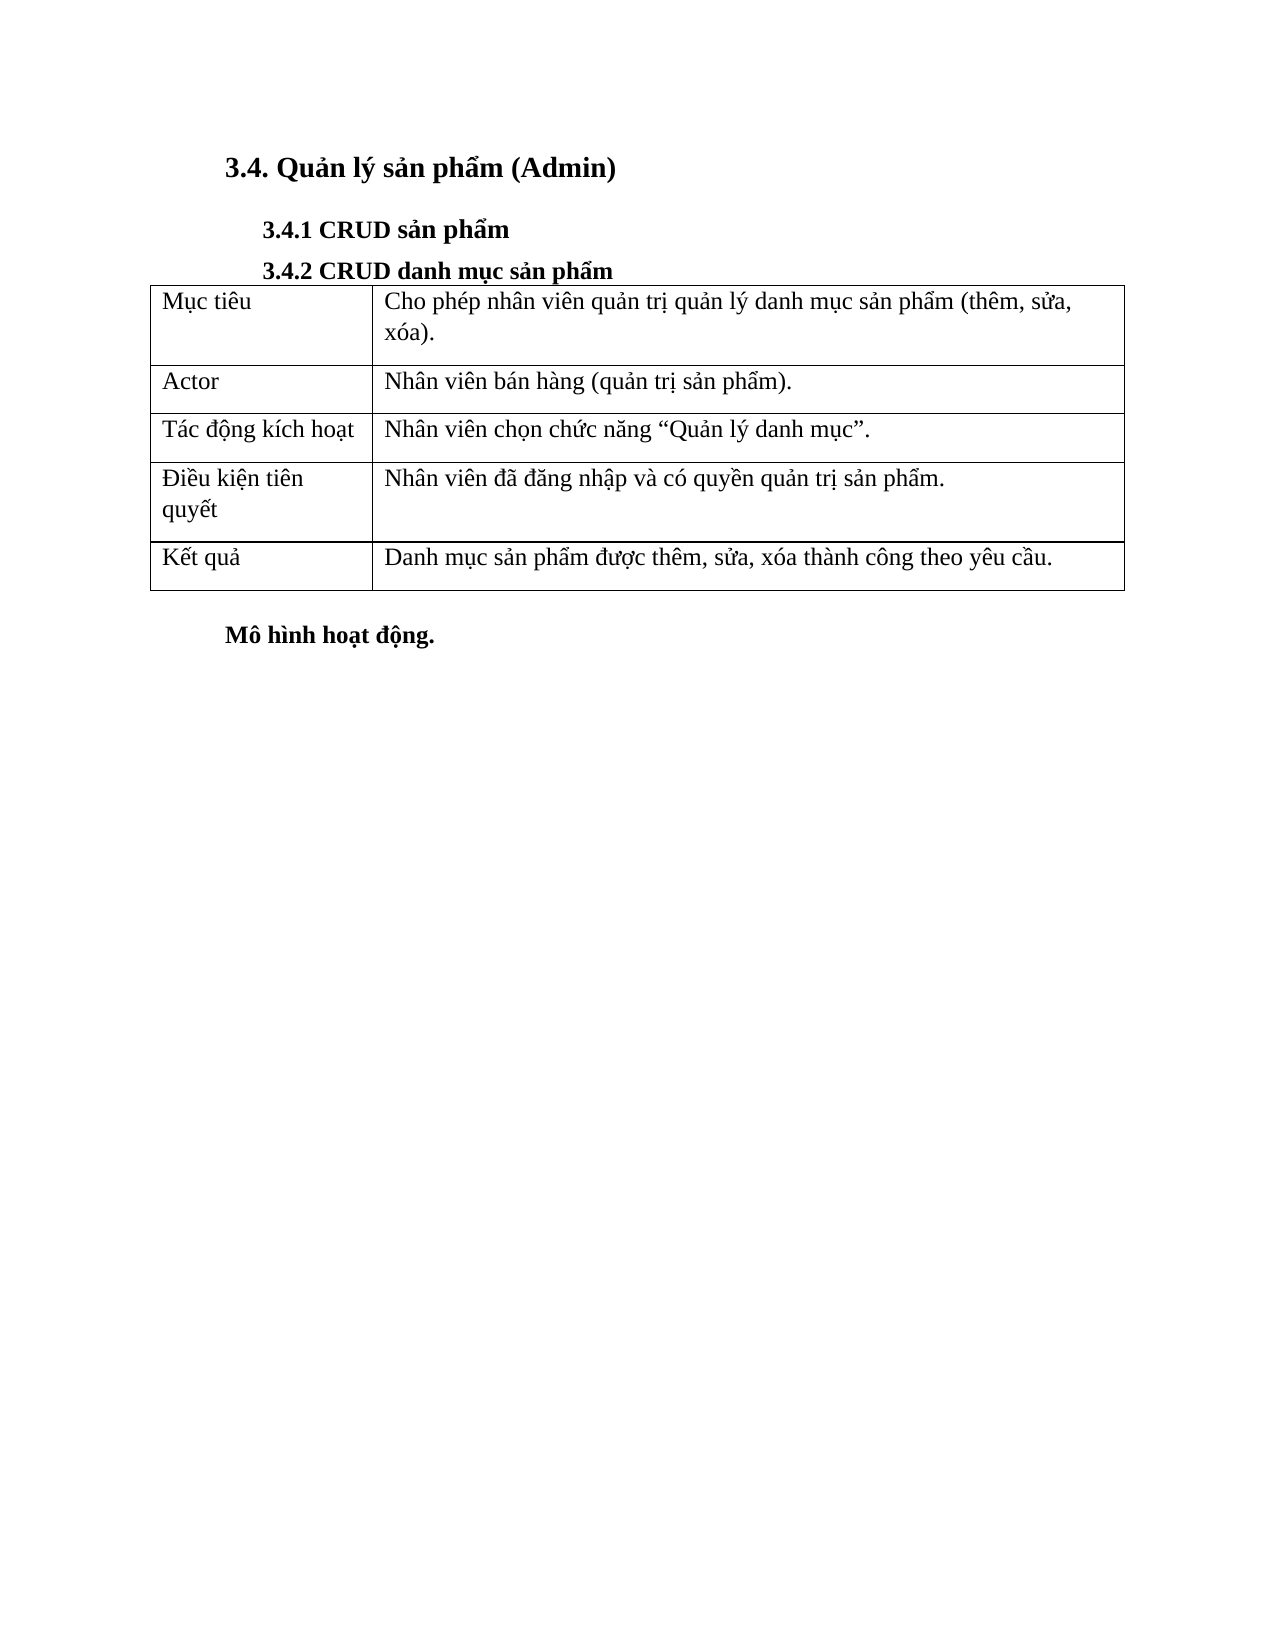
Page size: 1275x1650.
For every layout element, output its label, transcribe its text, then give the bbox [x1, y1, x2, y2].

table_header Mục tiêu [151, 286, 372, 365]
subtitle 3.4.2 CRUD danh mục sản phẩm [150, 256, 1125, 285]
table_cell Nhân viên chọn chức năng “Quản lý danh mục”. [373, 414, 1124, 462]
subtitle 3.4. Quản lý sản phẩm (Admin) [150, 150, 1125, 183]
table_cell Danh mục sản phẩm được thêm, sửa, xóa thành công theo yêu cầu. [373, 543, 1124, 590]
table_cell Actor [151, 366, 372, 413]
table_cell Nhân viên bán hàng (quản trị sản phẩm). [373, 366, 1124, 413]
subtitle 3.4.1 CRUD sản phẩm [150, 213, 1125, 244]
table_cell Nhân viên đã đăng nhập và có quyền quản trị sản phẩm. [373, 463, 1124, 541]
table_header Cho phép nhân viên quản trị quản lý danh mục sản phẩm (thêm, sửa, xóa). [373, 286, 1124, 365]
table_cell Điều kiện tiên quyết [151, 463, 372, 541]
table_cell Tác động kích hoạt [151, 414, 372, 462]
text Mô hình hoạt động. [150, 620, 1125, 649]
table_cell Kết quả [151, 543, 372, 590]
